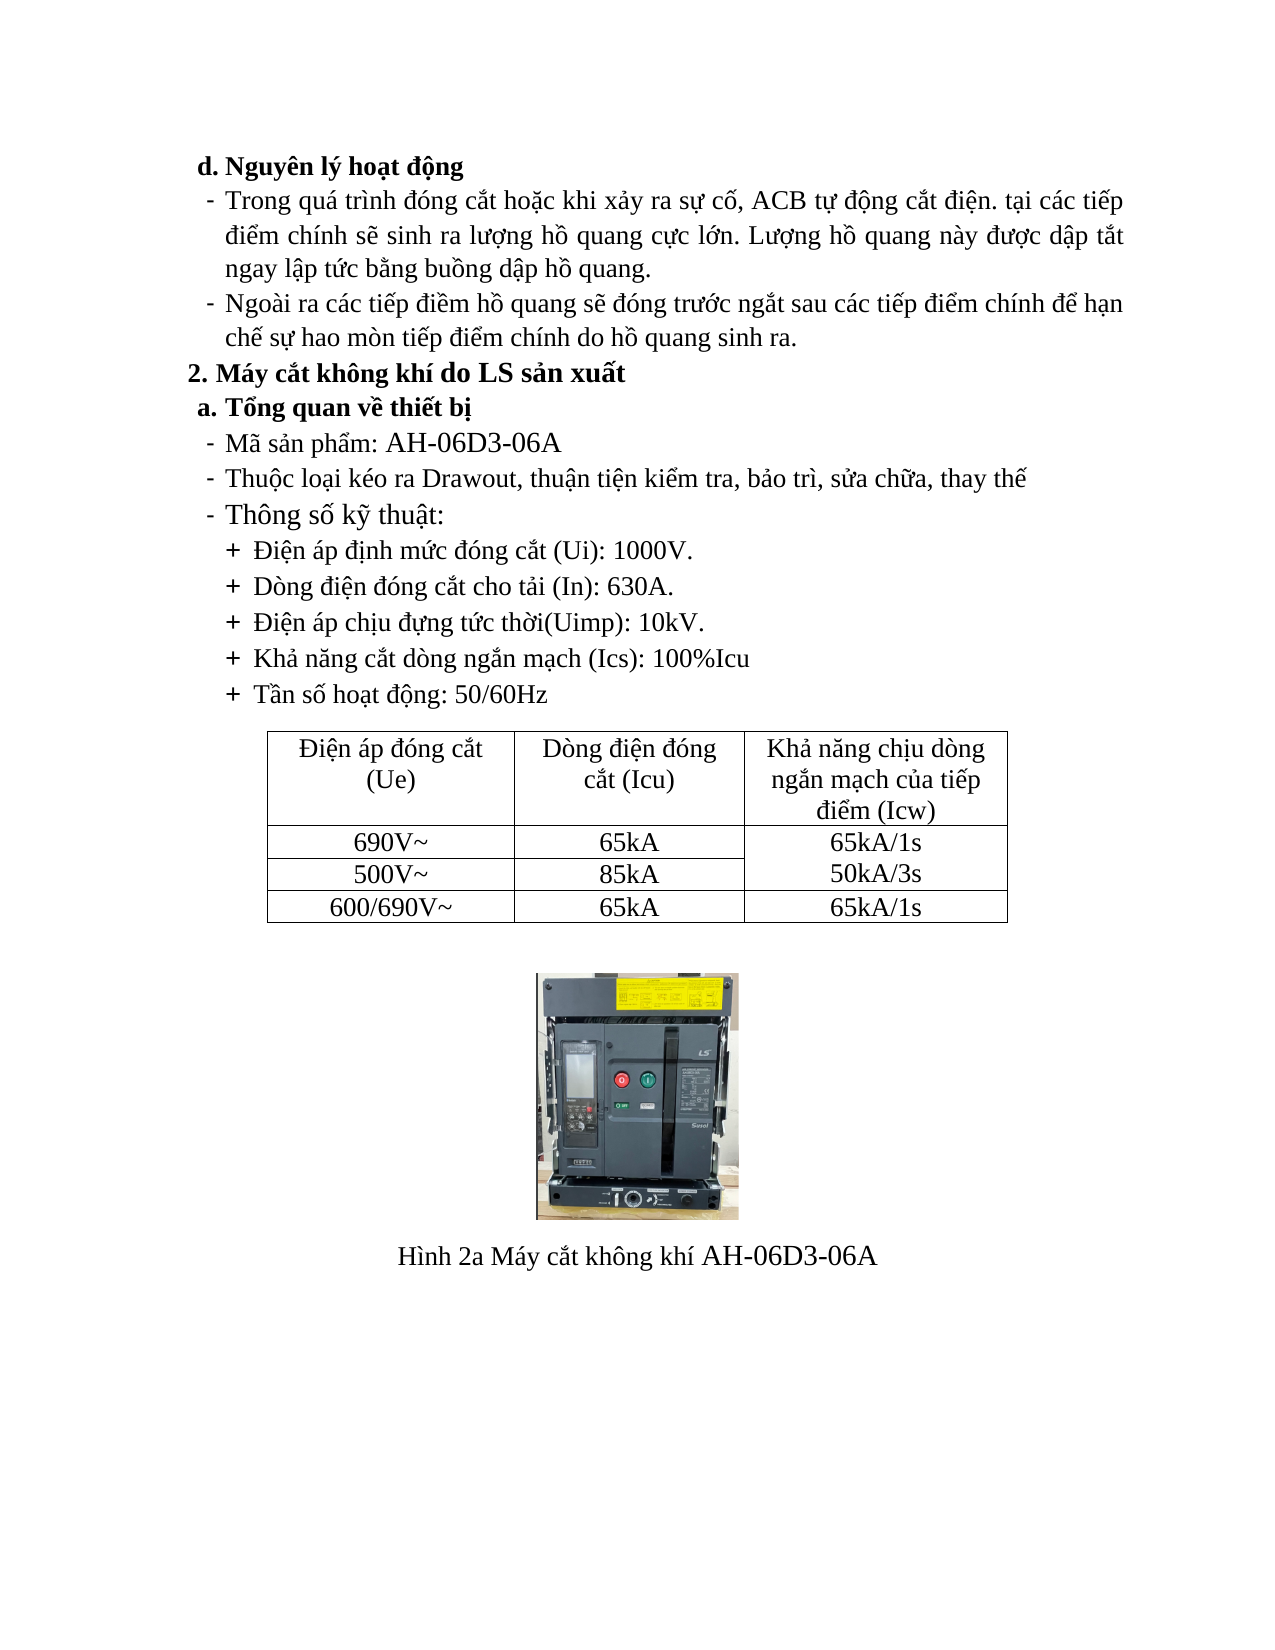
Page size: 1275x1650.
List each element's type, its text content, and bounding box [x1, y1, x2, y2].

list Ngoài ra các tiếp điềm hồ quang sẽ đóng trước ngắt sau các tiếp điểm chính để hạn chế sự hao mòn tiếp điểm chính do hồ quang sinh ra. [206, 286, 1125, 353]
list Mã sản phẩm: AH-06D3-06A [206, 425, 1125, 459]
text Hình 2a Máy cắt không khí AH-06D3-06A [150, 1238, 1125, 1272]
list Dòng điện đóng cắt cho tải (In): 630A. [225, 570, 1125, 603]
table_cell 600/690V~ [268, 891, 514, 922]
table_header Khả năng chịu dòng ngắn mạch của tiếp điểm (Icw) [745, 732, 1007, 825]
list Tần số hoạt động: 50/60Hz [225, 678, 1125, 711]
table_cell 500V~ [268, 859, 514, 889]
table_cell 690V~ [268, 826, 514, 857]
table_cell 65kA [515, 826, 744, 857]
table_cell 65kA/1s [745, 891, 1007, 922]
table_cell 65kA [515, 891, 744, 922]
table_cell 65kA/1s 50kA/3s [745, 826, 1007, 889]
list Khả năng cắt dòng ngắn mạch (Ics): 100%Icu [225, 642, 1125, 675]
list Tổng quan về thiết bị [197, 391, 1125, 422]
list Máy cắt không khí do LS sản xuất [187, 355, 1125, 388]
table_header Điện áp đóng cắt (Ue) [268, 732, 514, 825]
list Thuộc loại kéo ra Drawout, thuận tiện kiểm tra, bảo trì, sửa chữa, thay thế [206, 461, 1125, 494]
table_header Dòng điện đóng cắt (Icu) [515, 732, 744, 825]
list Trong quá trình đóng cắt hoặc khi xảy ra sự cố, ACB tự động cắt điện. tại các tiếp điểm chính sẽ sinh ra lượng hồ quang cực lớn. Lượng hồ quang này được dập tắt ngay lập tức bằng buồng dập hồ quang. [206, 183, 1125, 284]
list Thông số kỹ thuật: [206, 497, 1125, 531]
table_cell 85kA [515, 859, 744, 889]
list Điện áp định mức đóng cắt (Ui): 1000V. [225, 534, 1125, 567]
picture [536, 973, 739, 1220]
list Điện áp chịu đựng tức thời(Uimp): 10kV. [225, 606, 1125, 639]
list Nguyên lý hoạt động [197, 150, 1125, 181]
